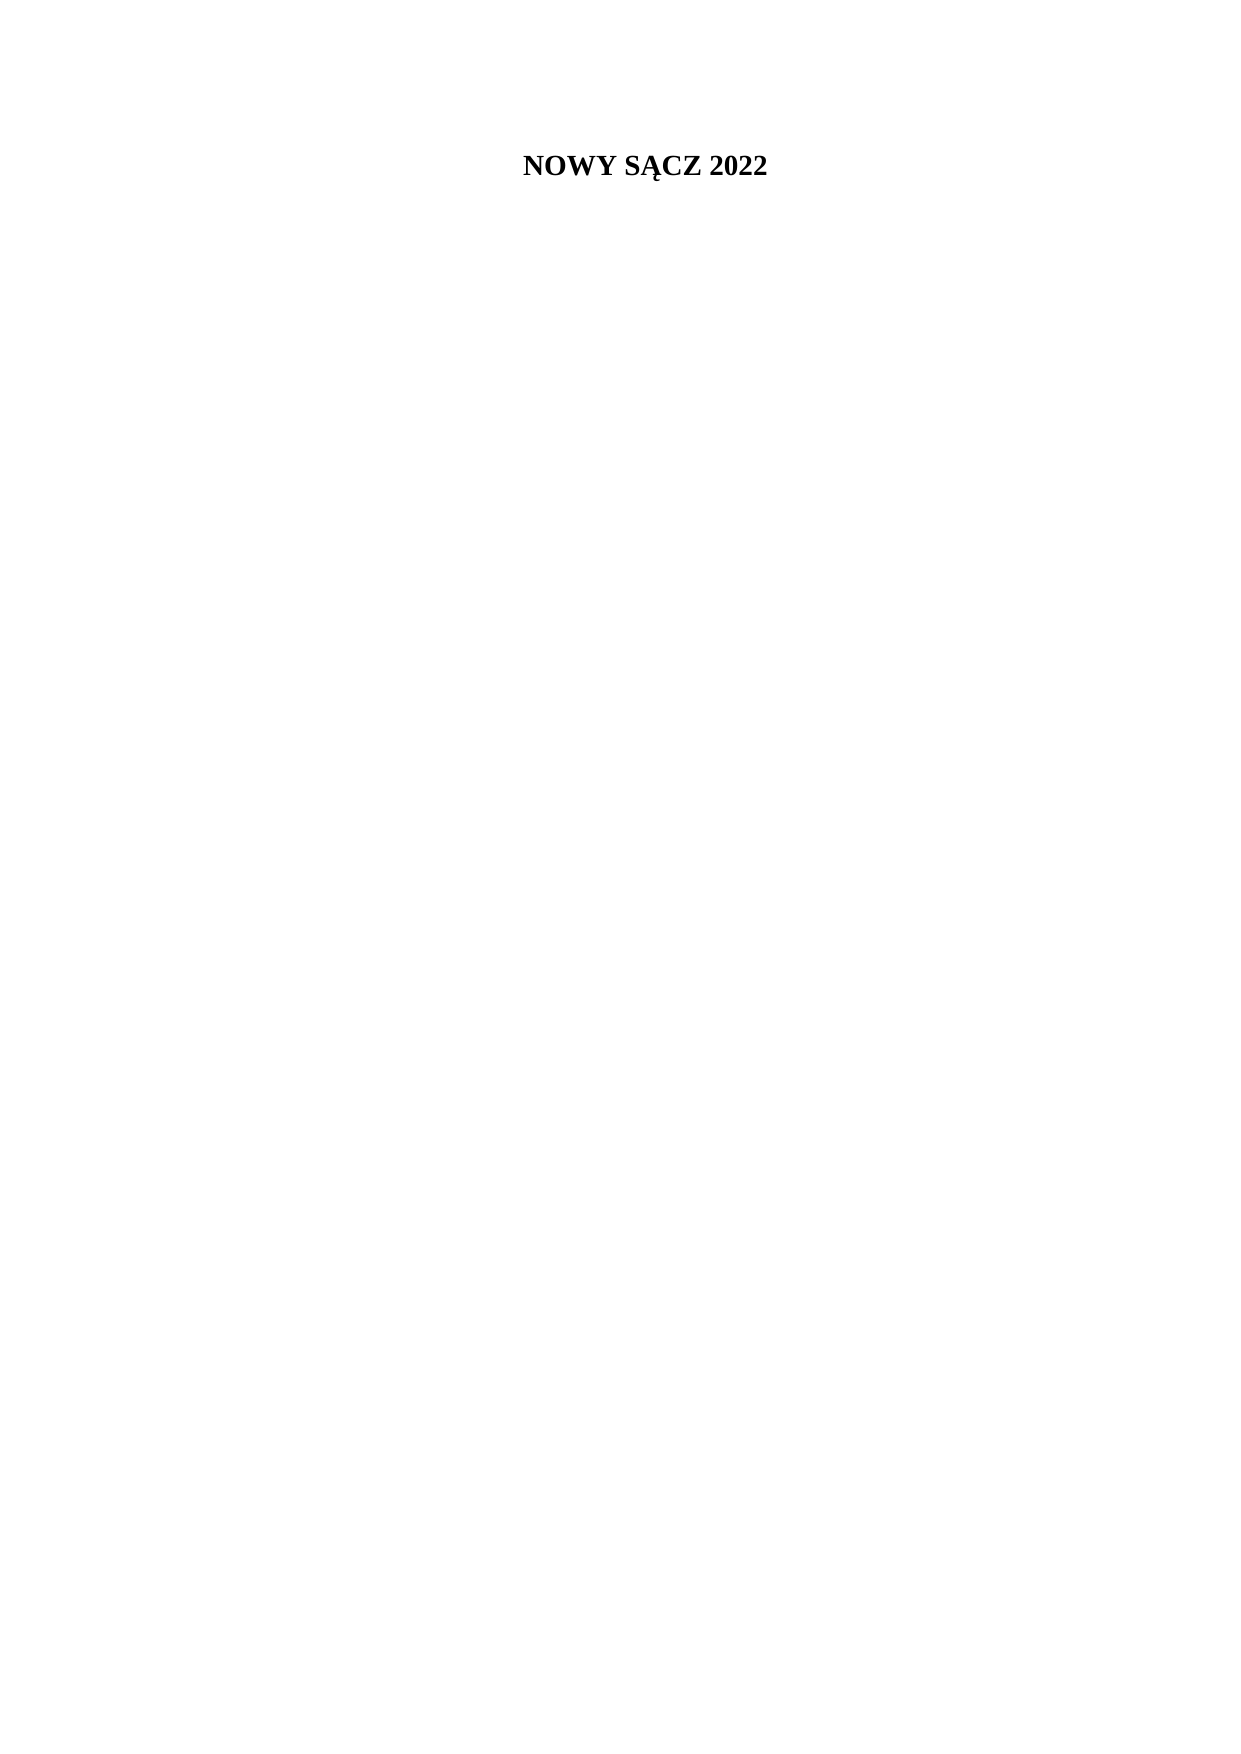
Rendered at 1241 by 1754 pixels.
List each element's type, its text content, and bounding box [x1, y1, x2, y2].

text NOWY SĄCZ 2022 [153, 148, 1093, 181]
